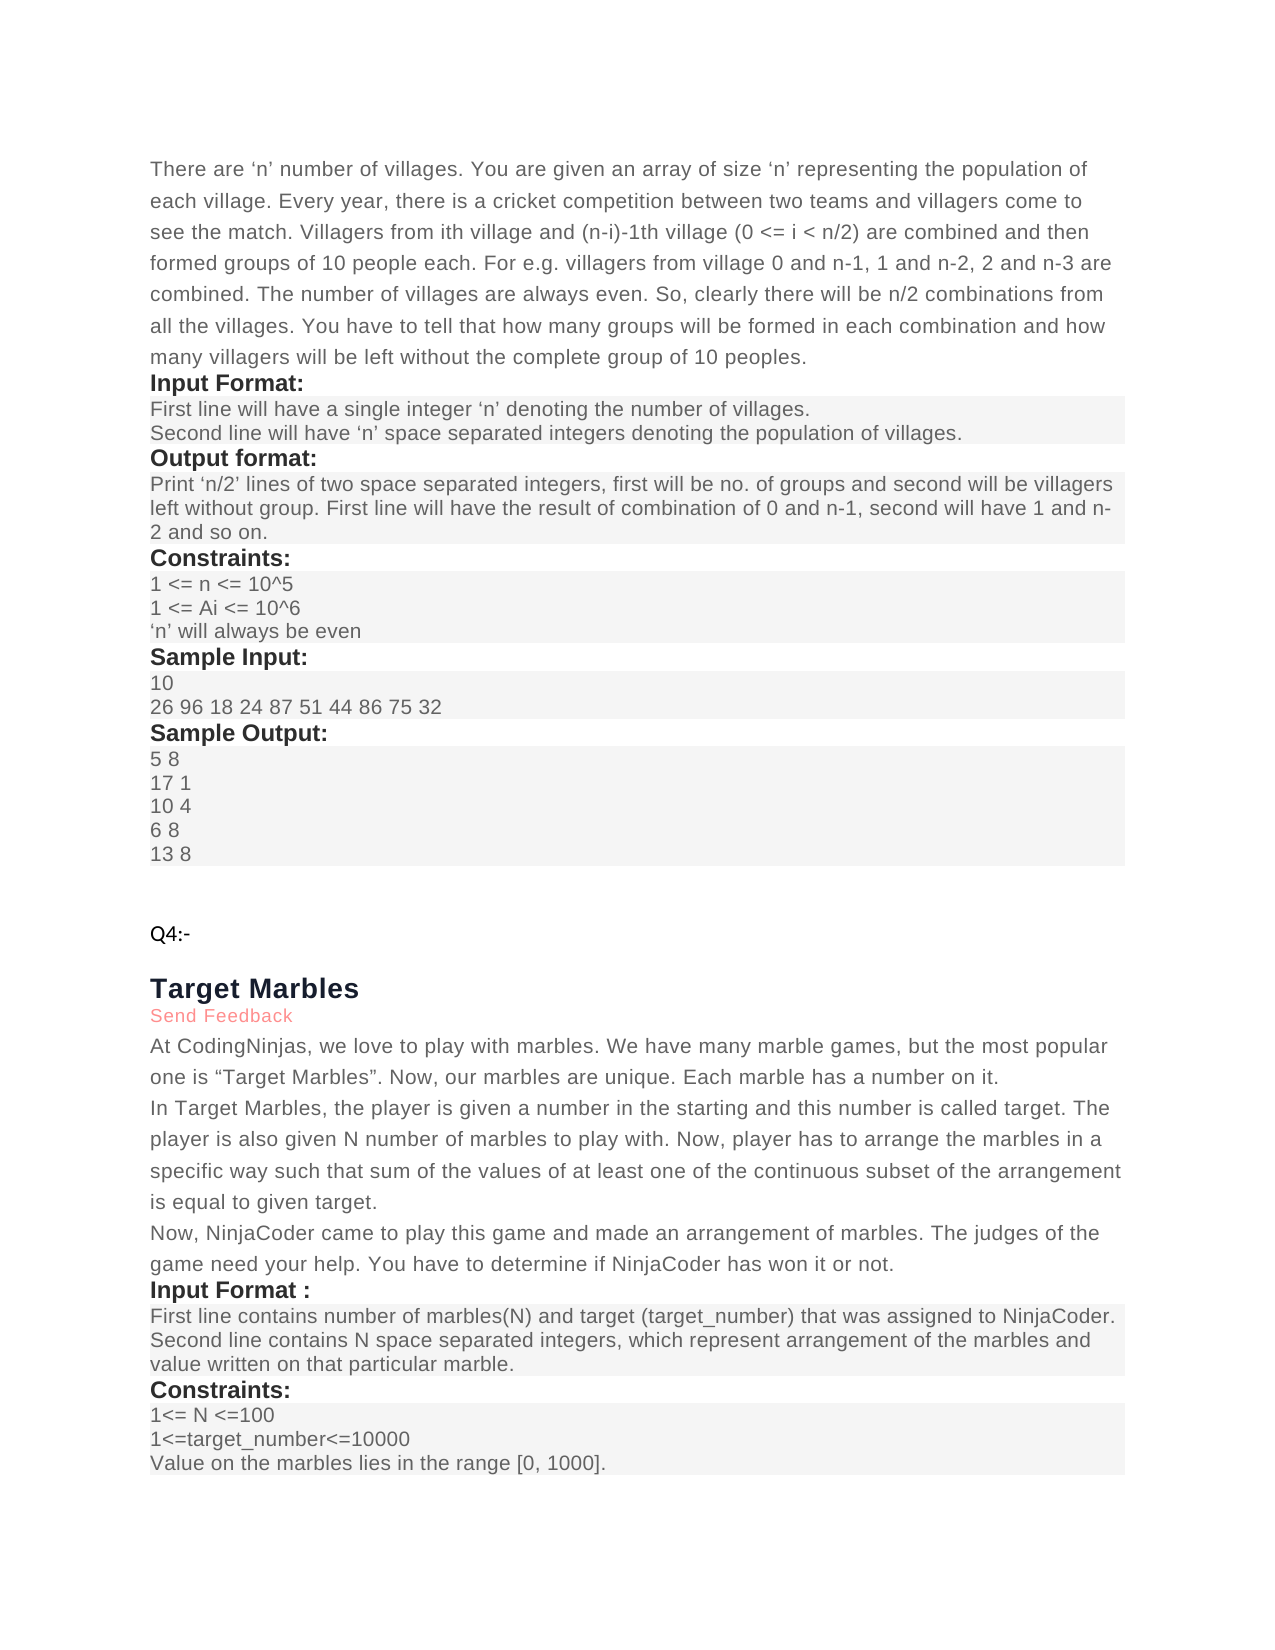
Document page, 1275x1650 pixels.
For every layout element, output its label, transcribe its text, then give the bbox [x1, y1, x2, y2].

text 1 <= n <= 10^5 [150, 571, 1125, 595]
text First line will have a single integer ‘n’ denoting the number of villages. [150, 396, 1125, 420]
text 17 1 [150, 770, 1125, 794]
text Q4:- [150, 919, 1125, 947]
text Value on the marbles lies in the range [0, 1000]. [150, 1451, 1125, 1475]
text At CodingNinjas, we love to play with marbles. We have many marble games, but the most popular one is “Target Marbles”. Now, our marbles are unique. Each marble has a number on it. [150, 1026, 1125, 1089]
text Second line will have ‘n’ space separated integers denoting the population of villages. [150, 420, 1125, 444]
subtitle Output format: [150, 444, 1125, 472]
text In Target Marbles, the player is given a number in the starting and this number is called target. The player is also given N number of marbles to play with. Now, player has to arrange the marbles in a specific way such that sum of the values of at least one of the continuous subset of the arrangement is equal to given target. [150, 1089, 1125, 1214]
text 5 8 [150, 746, 1125, 770]
subtitle Sample Output: [150, 719, 1125, 746]
text 13 8 [150, 842, 1125, 866]
subtitle Sample Input: [150, 643, 1125, 671]
text 6 8 [150, 818, 1125, 842]
text Target Marbles [150, 972, 1125, 1004]
text 10 4 [150, 794, 1125, 818]
subtitle There are ‘n’ number of villages. You are given an array of size ‘n’ representing the population of each village. Every year, there is a cricket competition between two teams and villagers come to see the match. Villagers from ith village and (n-i)-1th village (0 <= i < n/2) are combined and then formed groups of 10 people each. For e.g. villagers from village 0 and n-1, 1 and n-2, 2 and n-3 are combined. The number of villages are always even. So, clearly there will be n/2 combinations from all the villages. You have to tell that how many groups will be formed in each combination and how many villagers will be left without the complete group of 10 peoples. [150, 150, 1125, 369]
subtitle Constraints: [150, 544, 1125, 571]
text 10 [150, 671, 1125, 695]
text ‘n’ will always be even [150, 619, 1125, 643]
text Print ‘n/2’ lines of two space separated integers, first will be no. of groups and second will be villagers left without group. First line will have the result of combination of 0 and n-1, second will have 1 and n-2 and so on. [150, 472, 1125, 544]
text Send Feedback [150, 1004, 1125, 1026]
text Now, NinjaCoder came to play this game and made an arrangement of marbles. The judges of the game need your help. You have to determine if NinjaCoder has won it or not. [150, 1214, 1125, 1276]
text 26 96 18 24 87 51 44 86 75 32 [150, 695, 1125, 719]
text 1 <= Ai <= 10^6 [150, 595, 1125, 619]
text Constraints: [150, 1376, 1125, 1403]
text 1<= N <=100 [150, 1403, 1125, 1427]
text Input Format : [150, 1276, 1125, 1304]
subtitle Input Format: [150, 369, 1125, 396]
text First line contains number of marbles(N) and target (target_number) that was assigned to NinjaCoder. Second line contains N space separated integers, which represent arrangement of the marbles and value written on that particular marble. [150, 1304, 1125, 1376]
text 1<=target_number<=10000 [150, 1427, 1125, 1451]
